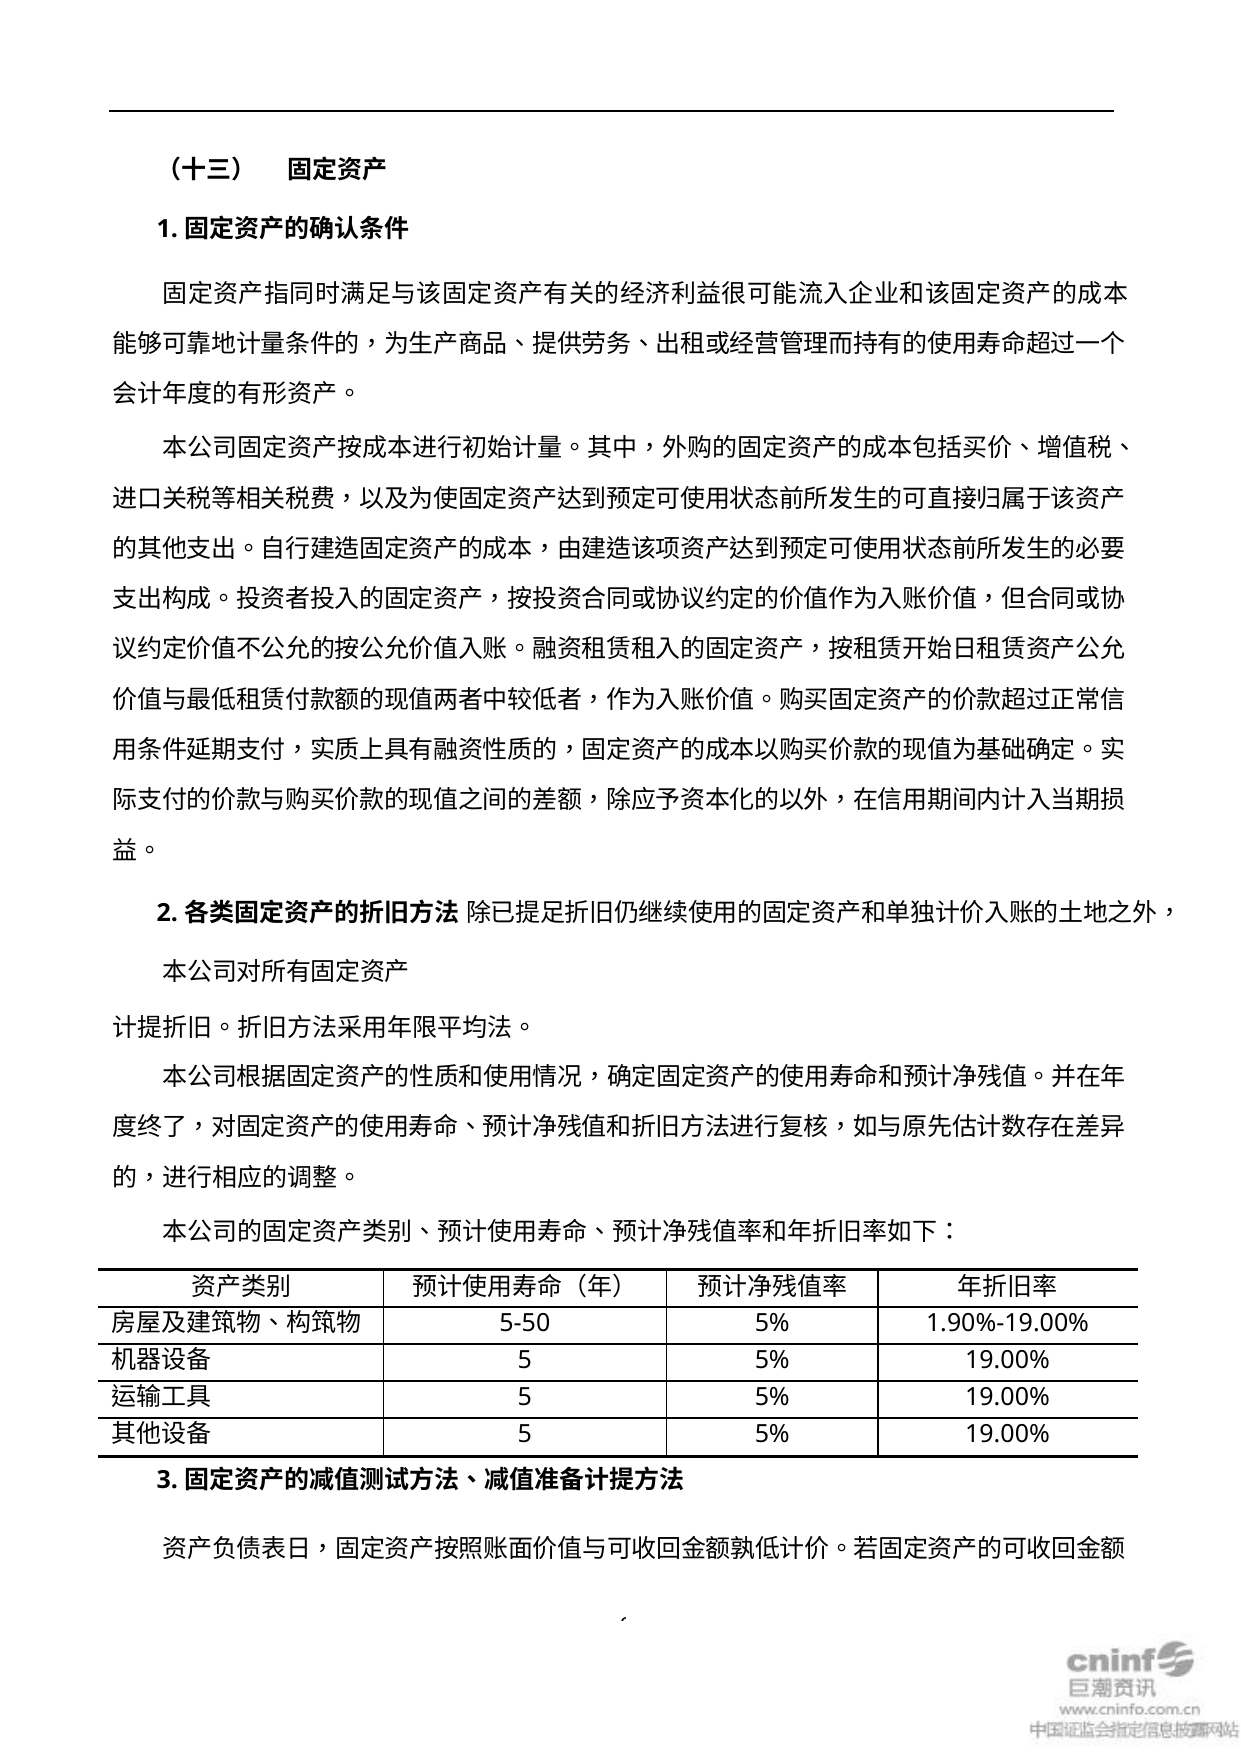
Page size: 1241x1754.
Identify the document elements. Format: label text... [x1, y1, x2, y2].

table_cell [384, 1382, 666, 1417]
text 本公司固定资产按成本进行初始计量。其中，外购的固定资产的成本包括买价、增值税、 进口关税等相关税费，以及为使固定资产达到预定可使用状态前所发生的可直接归属于该资产 的其他支出。自行建造固定资产的成本，由建造该项资产达到预定可使用状态前所发生的必要 支出构成。投资者投入的固定资产，按投资合同或协议约定的价值作为入账价值，但合同或协 议约定价值不公允的按公允价值入账。融资租赁租入的固定资产，按租赁开始日租赁资产公允 价值与最低租赁付款额的现值两者中较低者，作为入账价值。购买固定资产的价款超过正常信 用条件延期支付，实质上具有融资性质的，固定资产的成本以购买价款的现值为基础确定。实 际支付的价款与购买价款的现值之间的差额，除应予资本化的以外，在信用期间内计入当期损 益。 [112, 430, 1139, 866]
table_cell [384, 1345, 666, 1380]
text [112, 1531, 1128, 1564]
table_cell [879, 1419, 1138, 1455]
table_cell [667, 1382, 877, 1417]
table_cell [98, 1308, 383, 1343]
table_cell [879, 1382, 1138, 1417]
subtitle 3. 固定资产的减值测试方法、减值准备计提方法 [156, 1462, 1102, 1496]
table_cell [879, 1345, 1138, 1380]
text 2. 各类固定资产的折旧方法 除已提足折旧仍继续使用的固定资产和单独计价入账的土地之外，本公司对所有固定资产 [156, 895, 1198, 988]
text 本公司根据固定资产的性质和使用情况，确定固定资产的使用寿命和预计净残值。并在年 度终了，对固定资产的使用寿命、预计净残值和折旧方法进行复核，如与原先估计数存在差异 的，进行相应的调整。 [112, 1059, 1128, 1193]
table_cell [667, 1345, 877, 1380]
text 固定资产指同时满足与该固定资产有关的经济利益很可能流入企业和该固定资产的成本 能够可靠地计量条件的，为生产商品、提供劳务、出租或经营管理而持有的使用寿命超过一个 会计年度的有形资产。 [112, 275, 1128, 410]
text 本公司的固定资产类别、预计使用寿命、预计净残值率和年折旧率如下： [162, 1213, 1102, 1247]
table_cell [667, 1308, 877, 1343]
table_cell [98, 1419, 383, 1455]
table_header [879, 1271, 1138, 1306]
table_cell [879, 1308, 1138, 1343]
subtitle （十三） 固定资产 1. 固定资产的确认条件 [156, 152, 412, 244]
text 计提折旧。折旧方法采用年限平均法。 [112, 1013, 1102, 1043]
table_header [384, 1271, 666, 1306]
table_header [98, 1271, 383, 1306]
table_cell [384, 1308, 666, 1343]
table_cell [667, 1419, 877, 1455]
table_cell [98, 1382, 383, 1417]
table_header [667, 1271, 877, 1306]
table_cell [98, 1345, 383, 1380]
picture [1029, 1633, 1241, 1754]
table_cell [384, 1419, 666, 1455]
